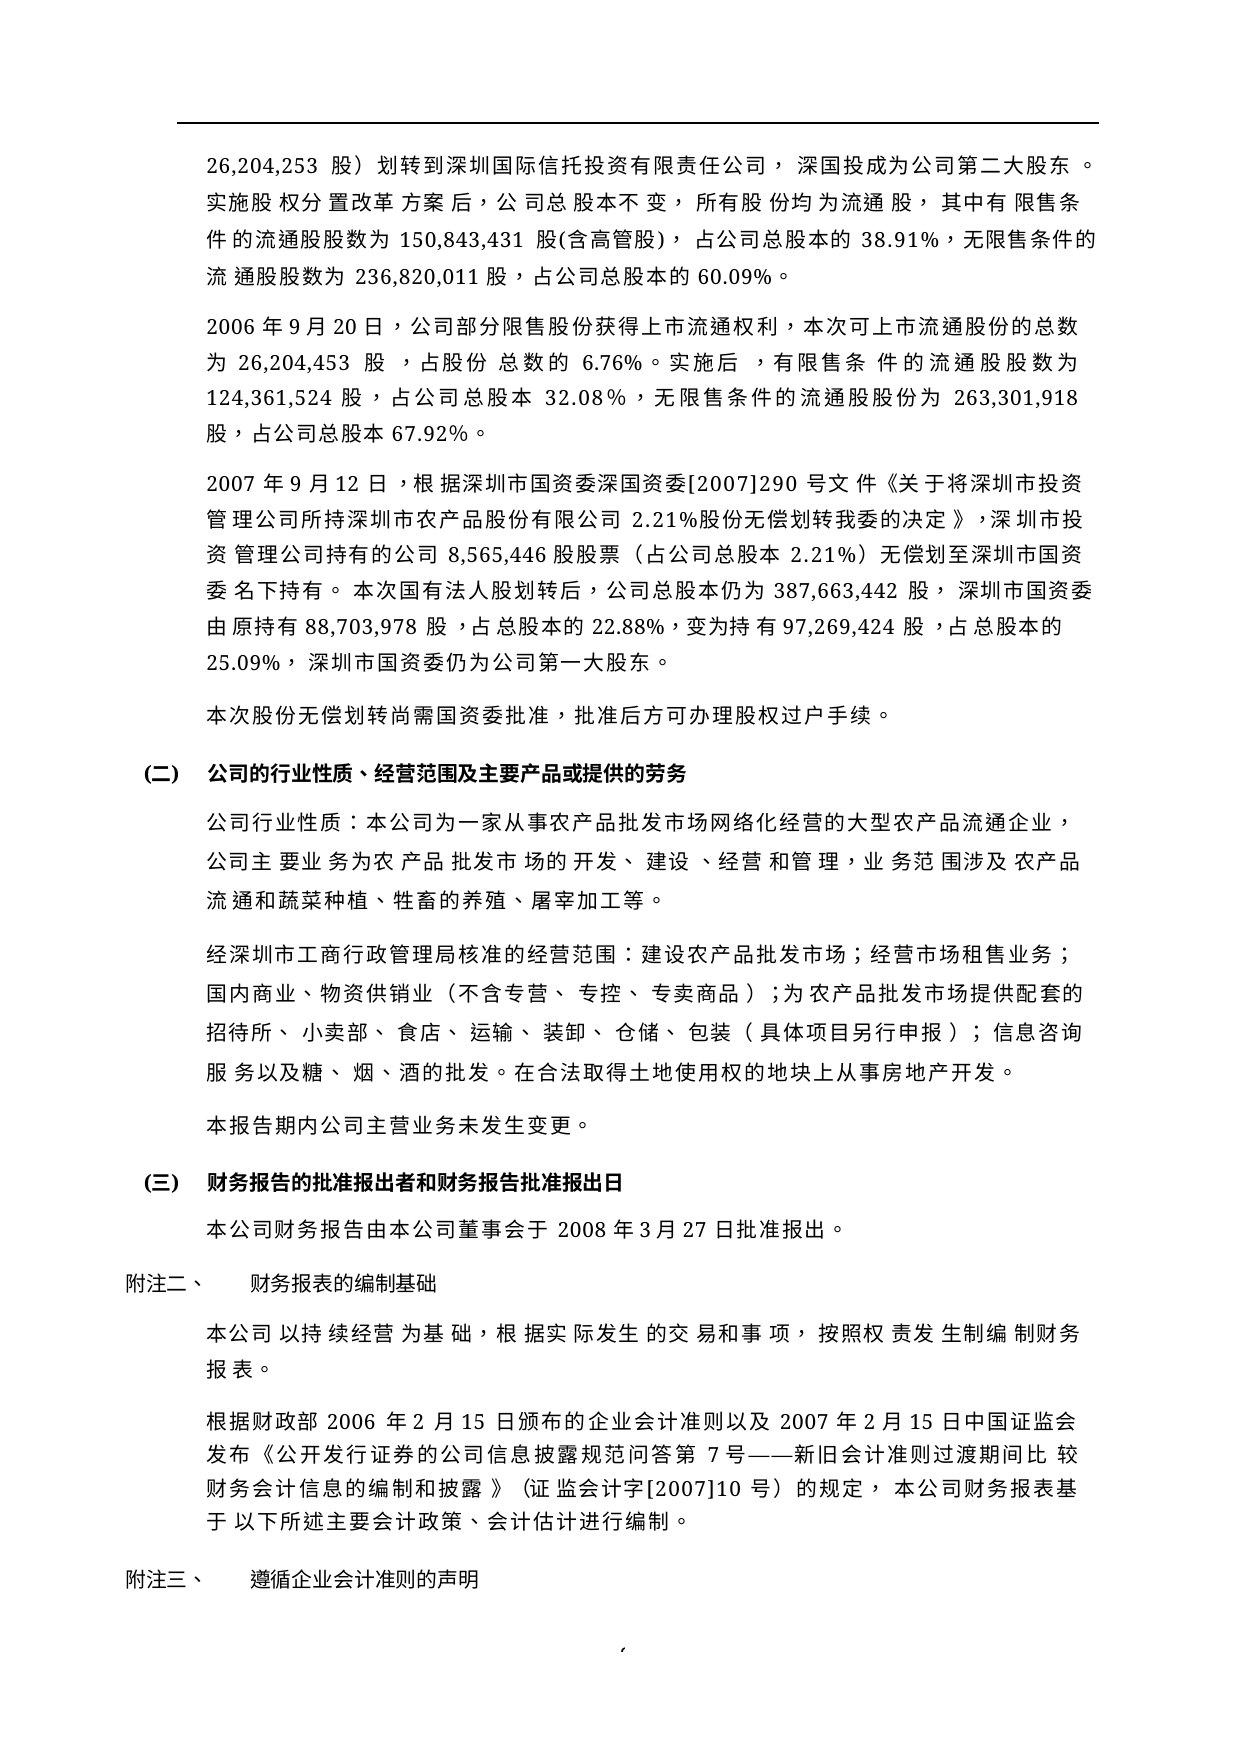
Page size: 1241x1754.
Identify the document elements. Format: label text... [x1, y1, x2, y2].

text (三) 财务报告的批准报出者和财务报告批准报出日 [143, 1168, 1101, 1197]
text 2007 年 9 月 12 日 ，根 据深圳市国资委深国资委[2007]290 号文 件《关 于将深圳市投资 管 理公司所持深圳市农产品股份有限公司 2.21%股份无偿划转我委的决定 》，深 圳市投资 管理公司持有的公司 8,565,446 股股票（占公司总股本 2.21%）无偿划至深圳市国资委 名下持有。 本次国有法人股划转后，公司总股本仍为 387,663,442 股， 深圳市国资委 由 原持有 88,703,978 股 ，占 总股本的 22.88%，变为持 有 97,269,424 股 ，占 总股本的 25.09%， 深圳市国资委仍为公司第一大股东。 [206, 469, 1101, 676]
text 根据财政部 2006 年 2 月 15 日颁布的企业会计准则以及 2007 年 2 月 15 日中国证监会 发布《公开发行证券的公司信息披露规范问答第 7 号——新旧会计准则过渡期间比 较 财务会计信息的编制和披露 》（证 监会计字[2007]10 号）的规定， 本公司财务报表基于 以下所述主要会计政策、会计估计进行编制。 [206, 1407, 1078, 1536]
text 本公司财务报告由本公司董事会于 2008 年 3 月 27 日批准报出。 [206, 1215, 1101, 1243]
text 附注三、 遵循企业会计准则的声明 [125, 1565, 1101, 1593]
text (二) 公司的行业性质、经营范围及主要产品或提供的劳务 [143, 759, 1101, 788]
text 2006 年 9 月 20 日，公司部分限售股份获得上市流通权利，本次可上市流通股份的总数 为 26,204,453 股 ，占股份 总数的 6.76%。实施后 ，有限售条 件的流通股股数为 124,361,524 股，占公司总股本 32.08％，无限售条件的流通股股份为 263,301,918 股，占公司总股本 67.92％。 [206, 312, 1078, 448]
text 经深圳市工商行政管理局核准的经营范围：建设农产品批发市场；经营市场租售业务； 国内商业、物资供销业（不含专营、 专控、 专卖商品 ）；为 农产品批发市场提供配套的 招待所、 小卖部、 食店、 运输、 装卸、 仓储、 包装（ 具体项目另行申报 ）； 信息咨询服 务以及糖、 烟、酒的批发。在合法取得土地使用权的地块上从事房地产开发。 [206, 940, 1101, 1086]
text 26,204,253 股）划转到深圳国际信托投资有限责任公司， 深国投成为公司第二大股东 。 实施股 权分 置改革 方案 后，公 司总 股本不 变， 所有股 份均 为流通 股， 其中有 限售条 件 的流通股股数为 150,843,431 股(含高管股)， 占公司总股本的 38.91%，无限售条件的流 通股股数为 236,820,011 股，占公司总股本的 60.09%。 [206, 151, 1101, 291]
text 本公司 以持 续经营 为基 础，根 据实 际发生 的交 易和事 项， 按照权 责发 生制编 制财务 报 表。 [206, 1319, 1101, 1384]
text 附注二、 财务报表的编制基础 [125, 1269, 1101, 1297]
text 本次股份无偿划转尚需国资委批准，批准后方可办理股权过户手续。 [206, 701, 1101, 729]
text 公司行业性质：本公司为一家从事农产品批发市场网络化经营的大型农产品流通企业， 公司主 要业 务为农 产品 批发市 场的 开发、 建设 、经营 和管 理，业 务范 围涉及 农产品 流 通和蔬菜种植、牲畜的养殖、屠宰加工等。 [206, 808, 1101, 914]
text 本报告期内公司主营业务未发生变更。 [206, 1112, 1101, 1140]
